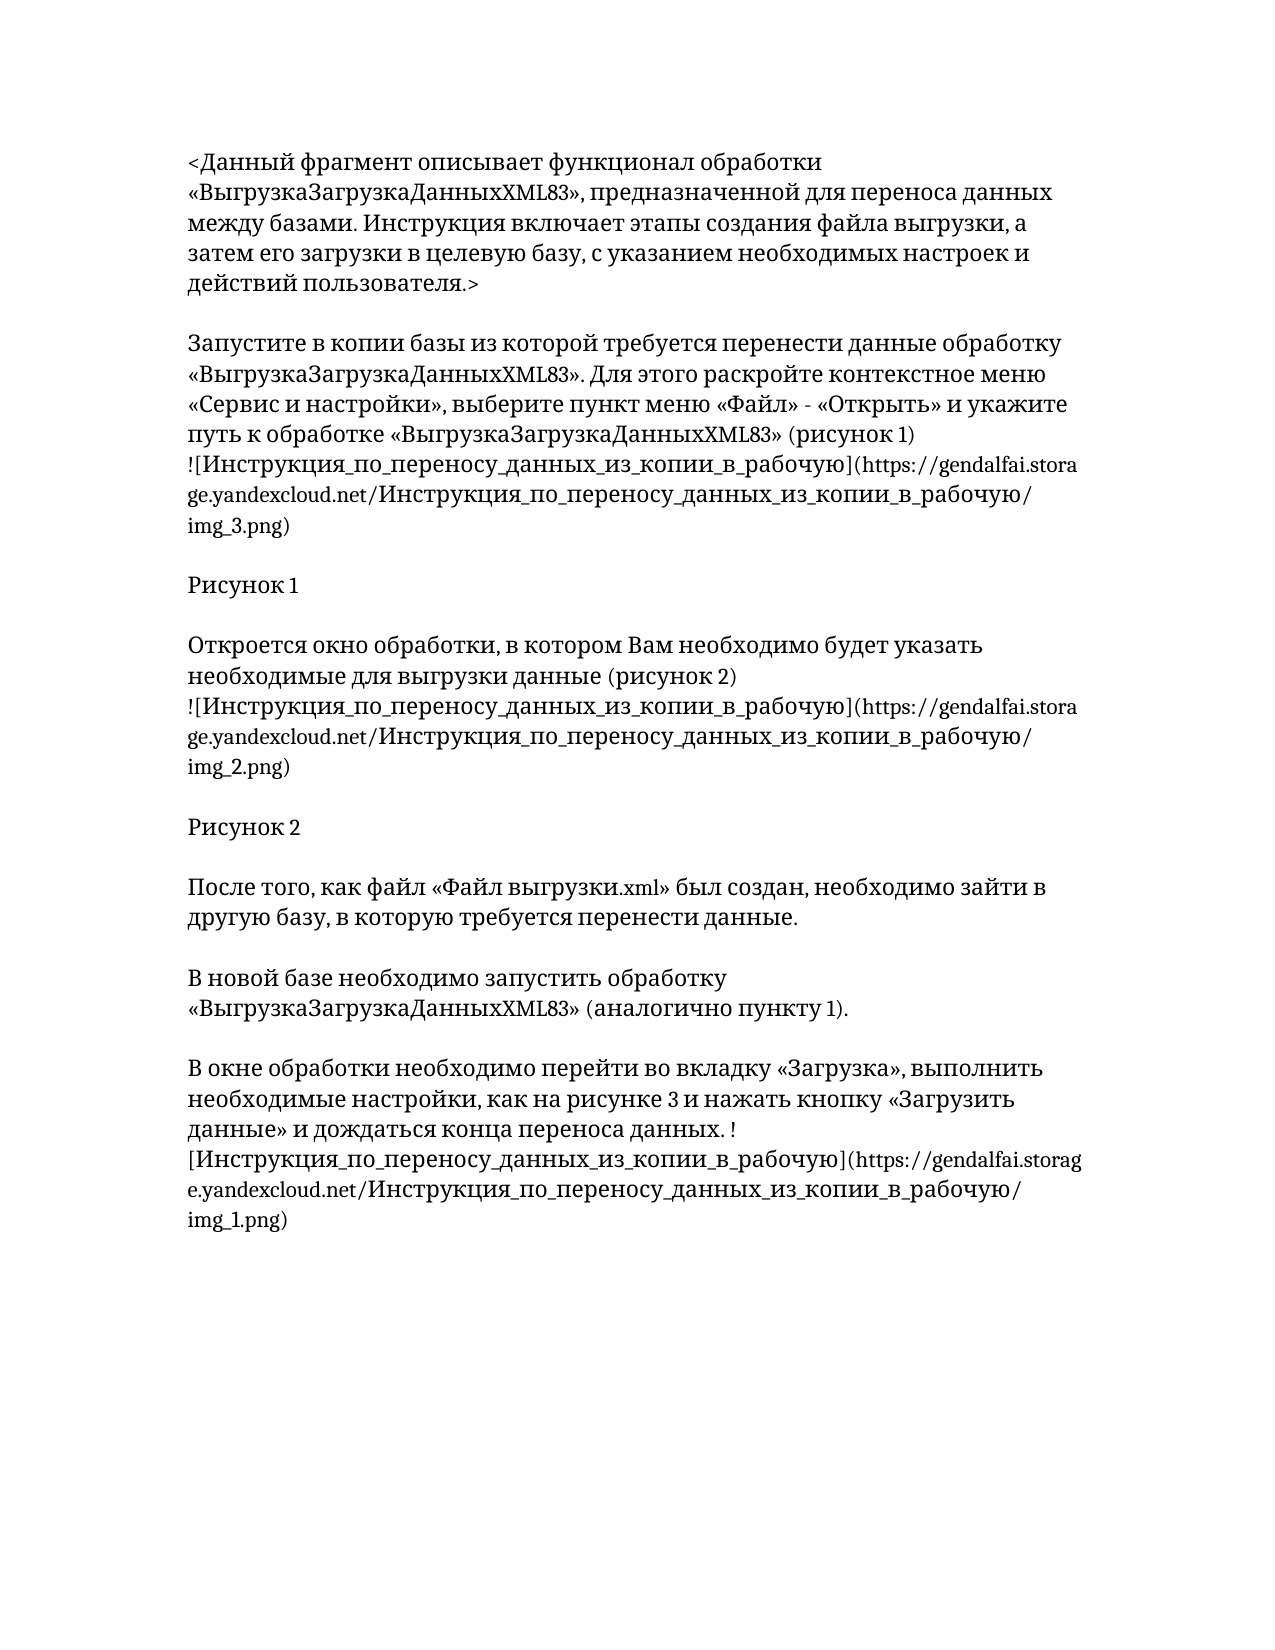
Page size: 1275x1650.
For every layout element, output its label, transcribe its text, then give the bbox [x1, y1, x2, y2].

text <Данный фрагмент описывает функционал обработки «ВыгрузкаЗагрузкаДанныхXML83», предназначенной для переноса данных между базами. Инструкция включает этапы создания файла выгрузки, а затем его загрузки в целевую базу, с указанием необходимых настроек и действий пользователя.> Запустите в копии базы из которой требуется перенести данные обработку «ВыгрузкаЗагрузкаДанныхXML83». Для этого раскройте контекстное меню «Сервис и настройки», выберите пункт меню «Файл» - «Открыть» и укажите путь к обработке «ВыгрузкаЗагрузкаДанныхXML83» (рисунок 1) ![Инструкция_по_переносу_данных_из_копии_в_рабочую](https://gendalfai.storage.yandexcloud.net/Инструкция_по_переносу_данных_из_копии_в_рабочую/img_3.png) Рисунок 1 Откроется окно обработки, в котором Вам необходимо будет указать необходимые для выгрузки данные (рисунок 2) ![Инструкция_по_переносу_данных_из_копии_в_рабочую](https://gendalfai.storage.yandexcloud.net/Инструкция_по_переносу_данных_из_копии_в_рабочую/img_2.png) Рисунок 2 После того, как файл «Файл выгрузки.xml» был создан, необходимо зайти в другую базу, в которую требуется перенести данные. В новой базе необходимо запустить обработку «ВыгрузкаЗагрузкаДанныхXML83» (аналогично пункту 1). В окне обработки необходимо перейти во вкладку «Загрузка», выполнить необходимые настройки, как на рисунке 3 и нажать кнопку «Загрузить данные» и дождаться конца переноса данных. ![Инструкция_по_переносу_данных_из_копии_в_рабочую](https://gendalfai.storage.yandexcloud.net/Инструкция_по_переносу_данных_из_копии_в_рабочую/img_1.png) [187, 150, 1087, 1234]
